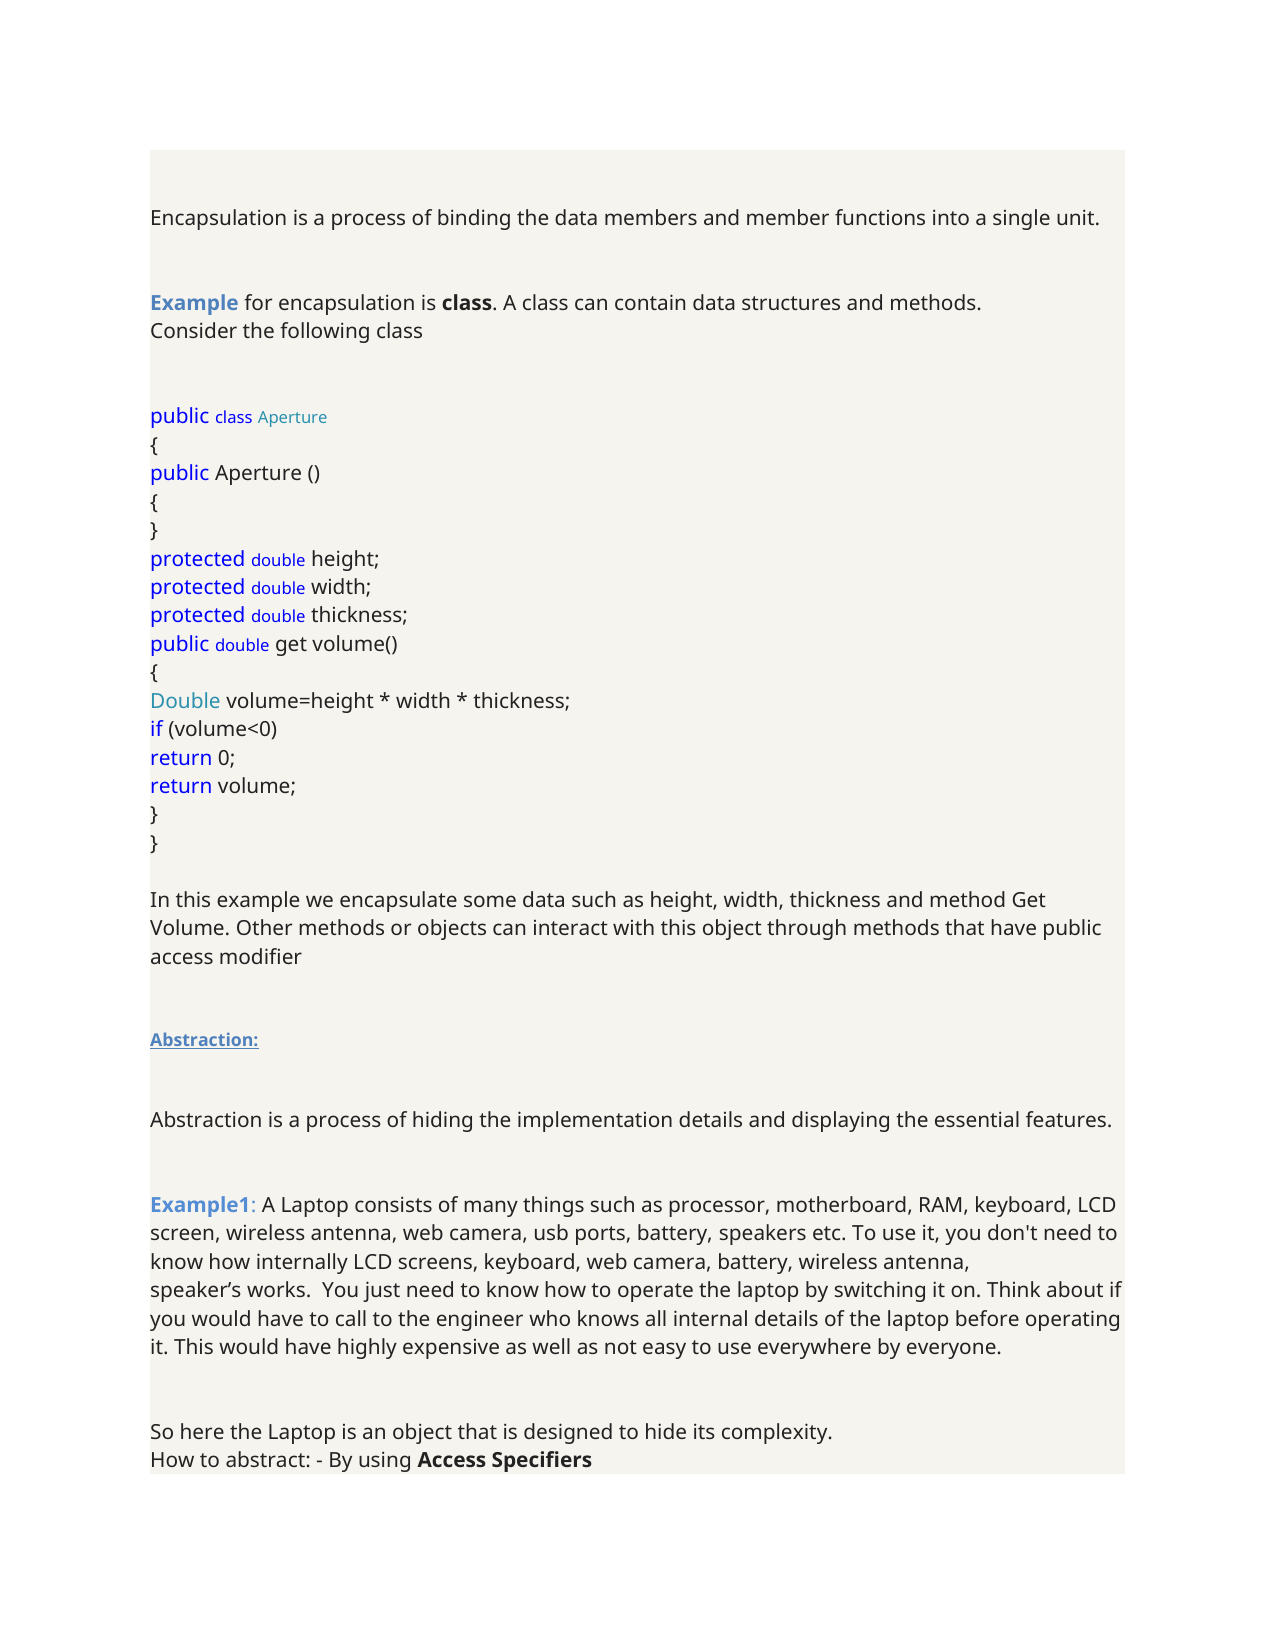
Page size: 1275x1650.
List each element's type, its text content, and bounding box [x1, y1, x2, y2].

text if (volume<0) [150, 714, 1125, 743]
text } [150, 799, 1125, 828]
text } [150, 515, 1125, 544]
text { [150, 487, 1125, 515]
text Example for encapsulation is class. A class can contain data structures and methods. [150, 288, 1125, 317]
text So here the Laptop is an object that is designed to hide its complexity. [150, 1417, 1125, 1446]
text Example1: A Laptop consists of many things such as processor, motherboard, RAM, keyboard, LCD screen, wireless antenna, web camera, usb ports, battery, speakers etc. To use it, you don't need to know how internally LCD screens, keyboard, web camera, battery, wireless antenna, speaker’s works. You just need to know how to operate the laptop by switching it on. Think about if you would have to call to the engineer who knows all internal details of the laptop before operating it. This would have highly expensive as well as not easy to use everywhere by everyone. [150, 1190, 1125, 1361]
text Double volume=height * width * thickness; [150, 686, 1125, 714]
text return volume; [150, 771, 1125, 799]
text Encapsulation is a process of binding the data members and member functions into a single unit. [150, 203, 1125, 232]
text { [150, 430, 1125, 458]
text public Aperture () [150, 458, 1125, 487]
text protected double height; [150, 544, 1125, 572]
text How to abstract: - By using Access Specifiers [150, 1446, 1125, 1474]
text Consider the following class [150, 317, 1125, 345]
text return 0; [150, 743, 1125, 771]
text Abstraction: [150, 1027, 1125, 1052]
text protected double width; [150, 572, 1125, 601]
text public double get volume() [150, 629, 1125, 657]
text { [150, 657, 1125, 686]
text protected double thickness; [150, 601, 1125, 629]
text public class Aperture [150, 401, 1125, 430]
text In this example we encapsulate some data such as height, width, thickness and method Get Volume. Other methods or objects can interact with this object through methods that have public access modifier [150, 856, 1125, 970]
text Abstraction is a process of hiding the implementation details and displaying the essential features. [150, 1105, 1125, 1133]
text } [150, 828, 1125, 856]
